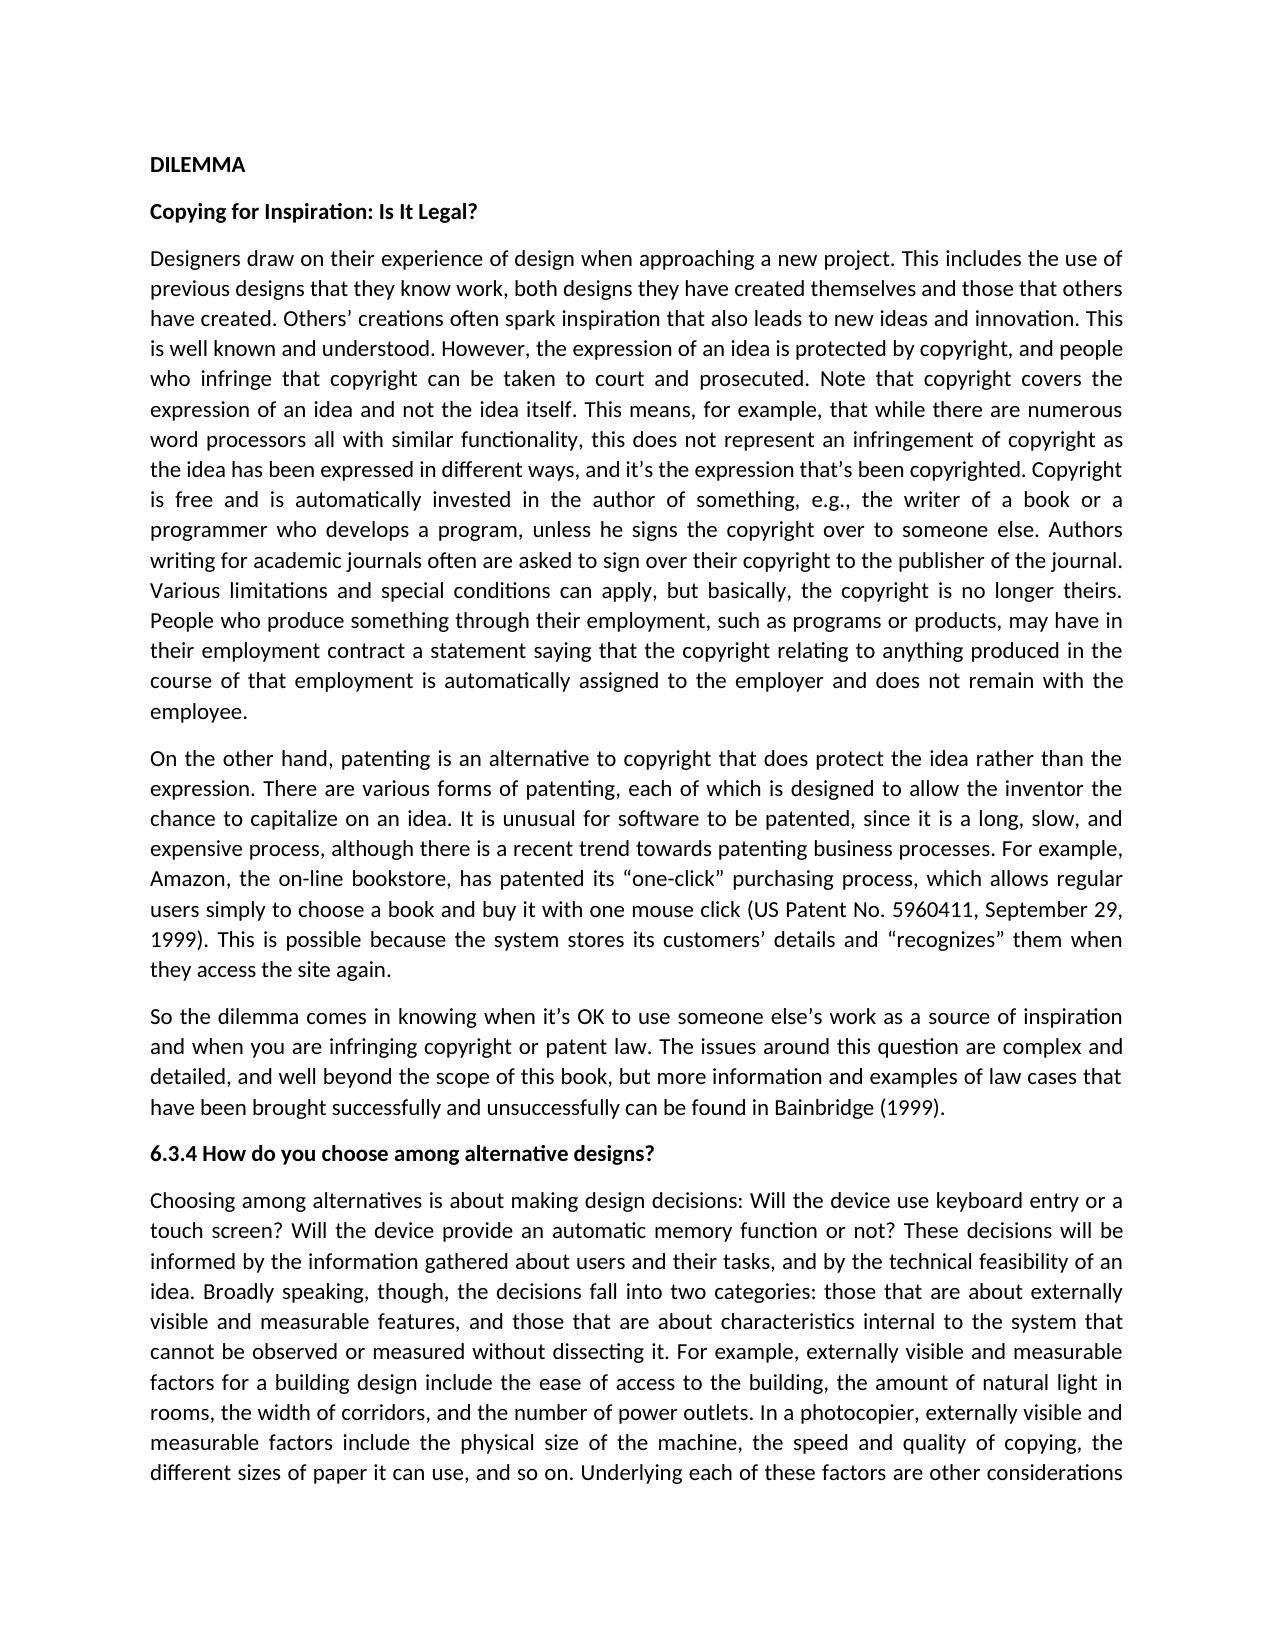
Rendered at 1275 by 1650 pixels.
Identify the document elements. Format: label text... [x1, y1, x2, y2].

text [150, 1186, 1125, 1486]
text On the other hand, patenting is an alternative to copyright that does protect the idea rather than the expression. There are various forms of patenting, each of which is designed to allow the inventor the chance to capitalize on an idea. It is unusual for software to be patented, since it is a long, slow, and expensive process, although there is a recent trend towards patenting business processes. For example, Amazon, the on-line bookstore, has patented its “one-click” purchasing process, which allows regular users simply to choose a book and buy it with one mouse click (US Patent No. 5960411, September 29, 1999). This is possible because the system stores its customers’ details and “recognizes” them when they access the site again. [150, 744, 1125, 983]
text So the dilemma comes in knowing when it’s OK to use someone else’s work as a source of inspiration and when you are infringing copyright or patent law. The issues around this question are complex and detailed, and well beyond the scope of this book, but more information and examples of law cases that have been brought successfully and unsuccessfully can be found in Bainbridge (1999). [150, 1002, 1125, 1121]
text Designers draw on their experience of design when approaching a new project. This includes the use of previous designs that they know work, both designs they have created themselves and those that others have created. Others’ creations often spark inspiration that also leads to new ideas and innovation. This is well known and understood. However, the expression of an idea is protected by copyright, and people who infringe that copyright can be taken to court and prosecuted. Note that copyright covers the expression of an idea and not the idea itself. This means, for example, that while there are numerous word processors all with similar functionality, this does not represent an infringement of copyright as the idea has been expressed in different ways, and it’s the expression that’s been copyrighted. Copyright is free and is automatically invested in the author of something, e.g., the writer of a book or a programmer who develops a program, unless he signs the copyright over to someone else. Authors writing for academic journals often are asked to sign over their copyright to the publisher of the journal. Various limitations and special conditions can apply, but basically, the copyright is no longer theirs. People who produce something through their employment, such as programs or products, may have in their employment contract a statement saying that the copyright relating to anything produced in the course of that employment is automatically assigned to the employer and does not remain with the employee. [150, 244, 1125, 725]
text 6.3.4 How do you choose among alternative designs? [150, 1139, 1125, 1168]
text Copying for Inspiration: Is It Legal? [150, 197, 1125, 225]
text DILEMMA [150, 150, 1125, 178]
